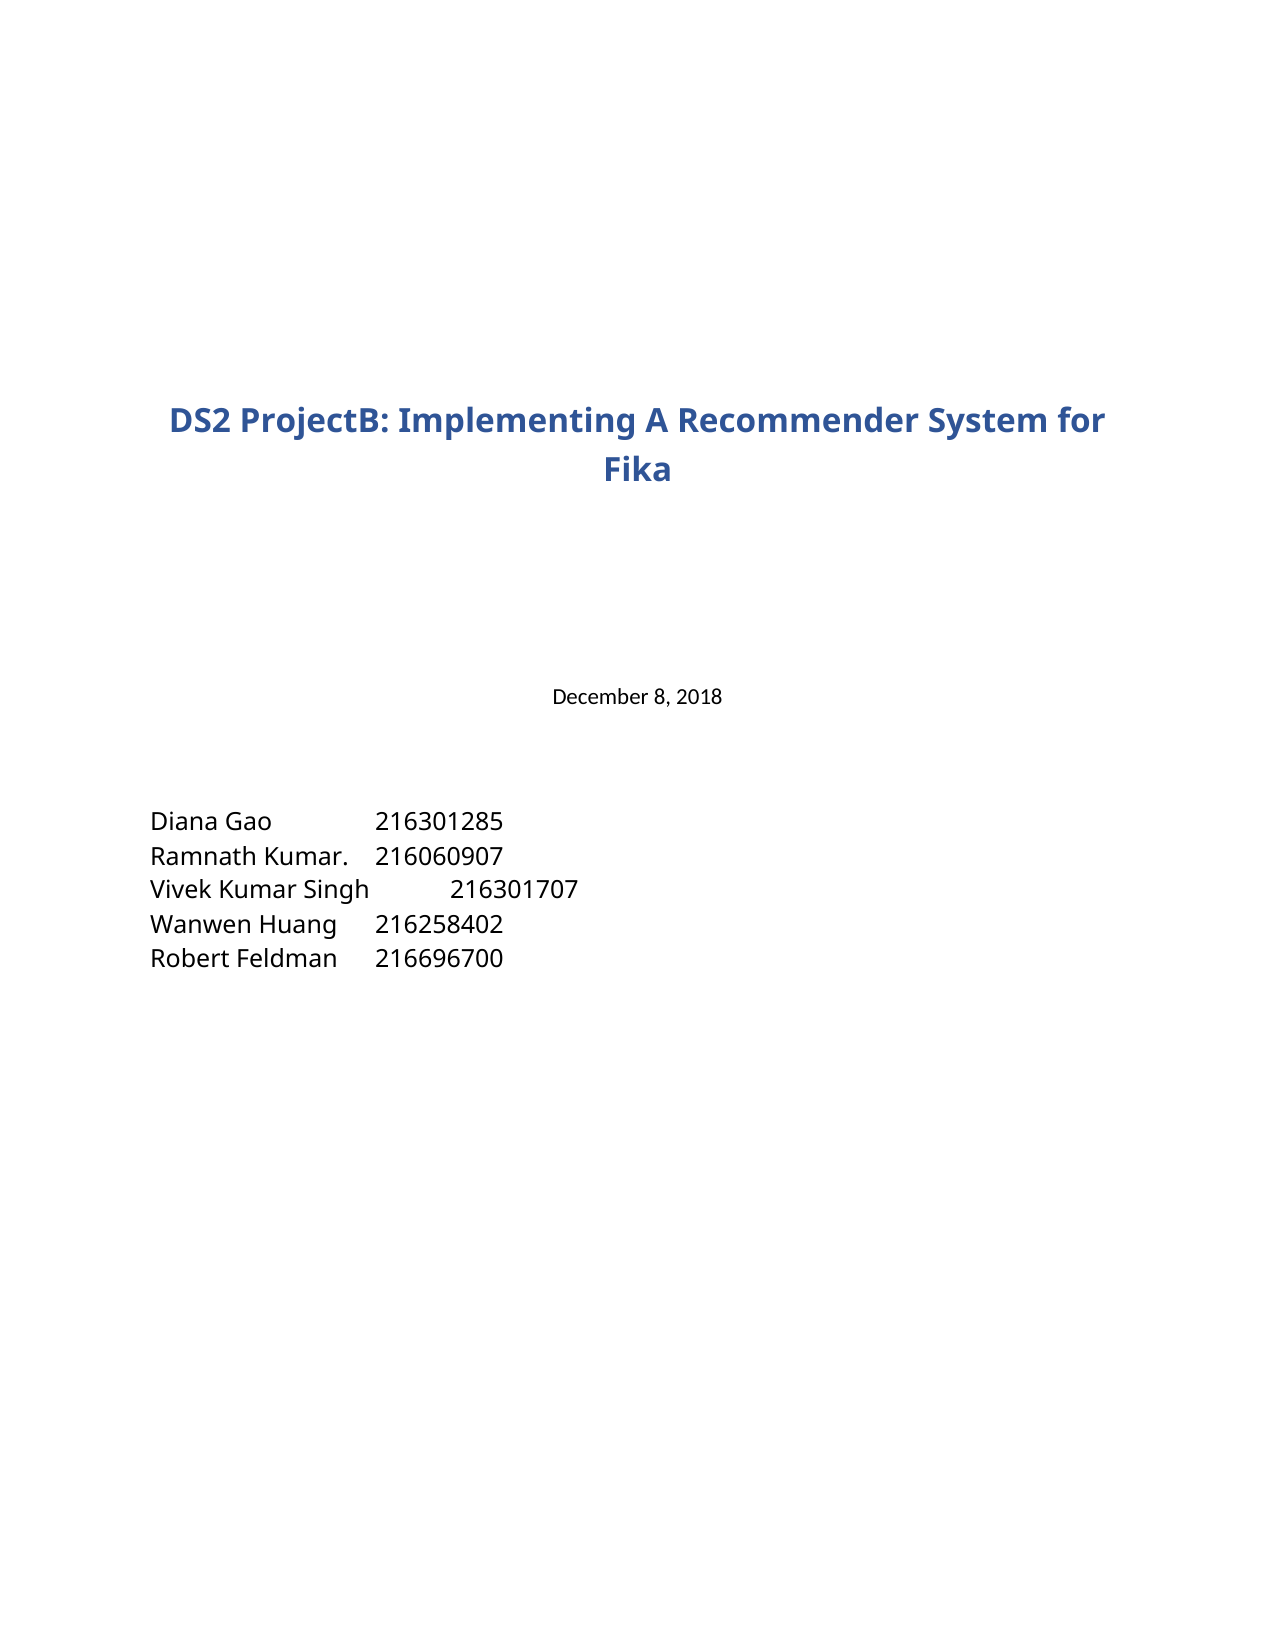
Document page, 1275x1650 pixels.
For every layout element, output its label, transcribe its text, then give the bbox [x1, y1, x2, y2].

subtitle DS2 ProjectB: Implementing A Recommender System for Fika [150, 397, 1125, 491]
text Wanwen Huang 216258402 [150, 906, 1125, 940]
text Ramnath Kumar. 216060907 [150, 838, 1125, 872]
text December 8, 2018 [150, 682, 1125, 710]
text Robert Feldman 216696700 [150, 940, 1125, 974]
text Diana Gao 216301285 [150, 804, 1125, 838]
text Vivek Kumar Singh 216301707 [150, 872, 1125, 906]
